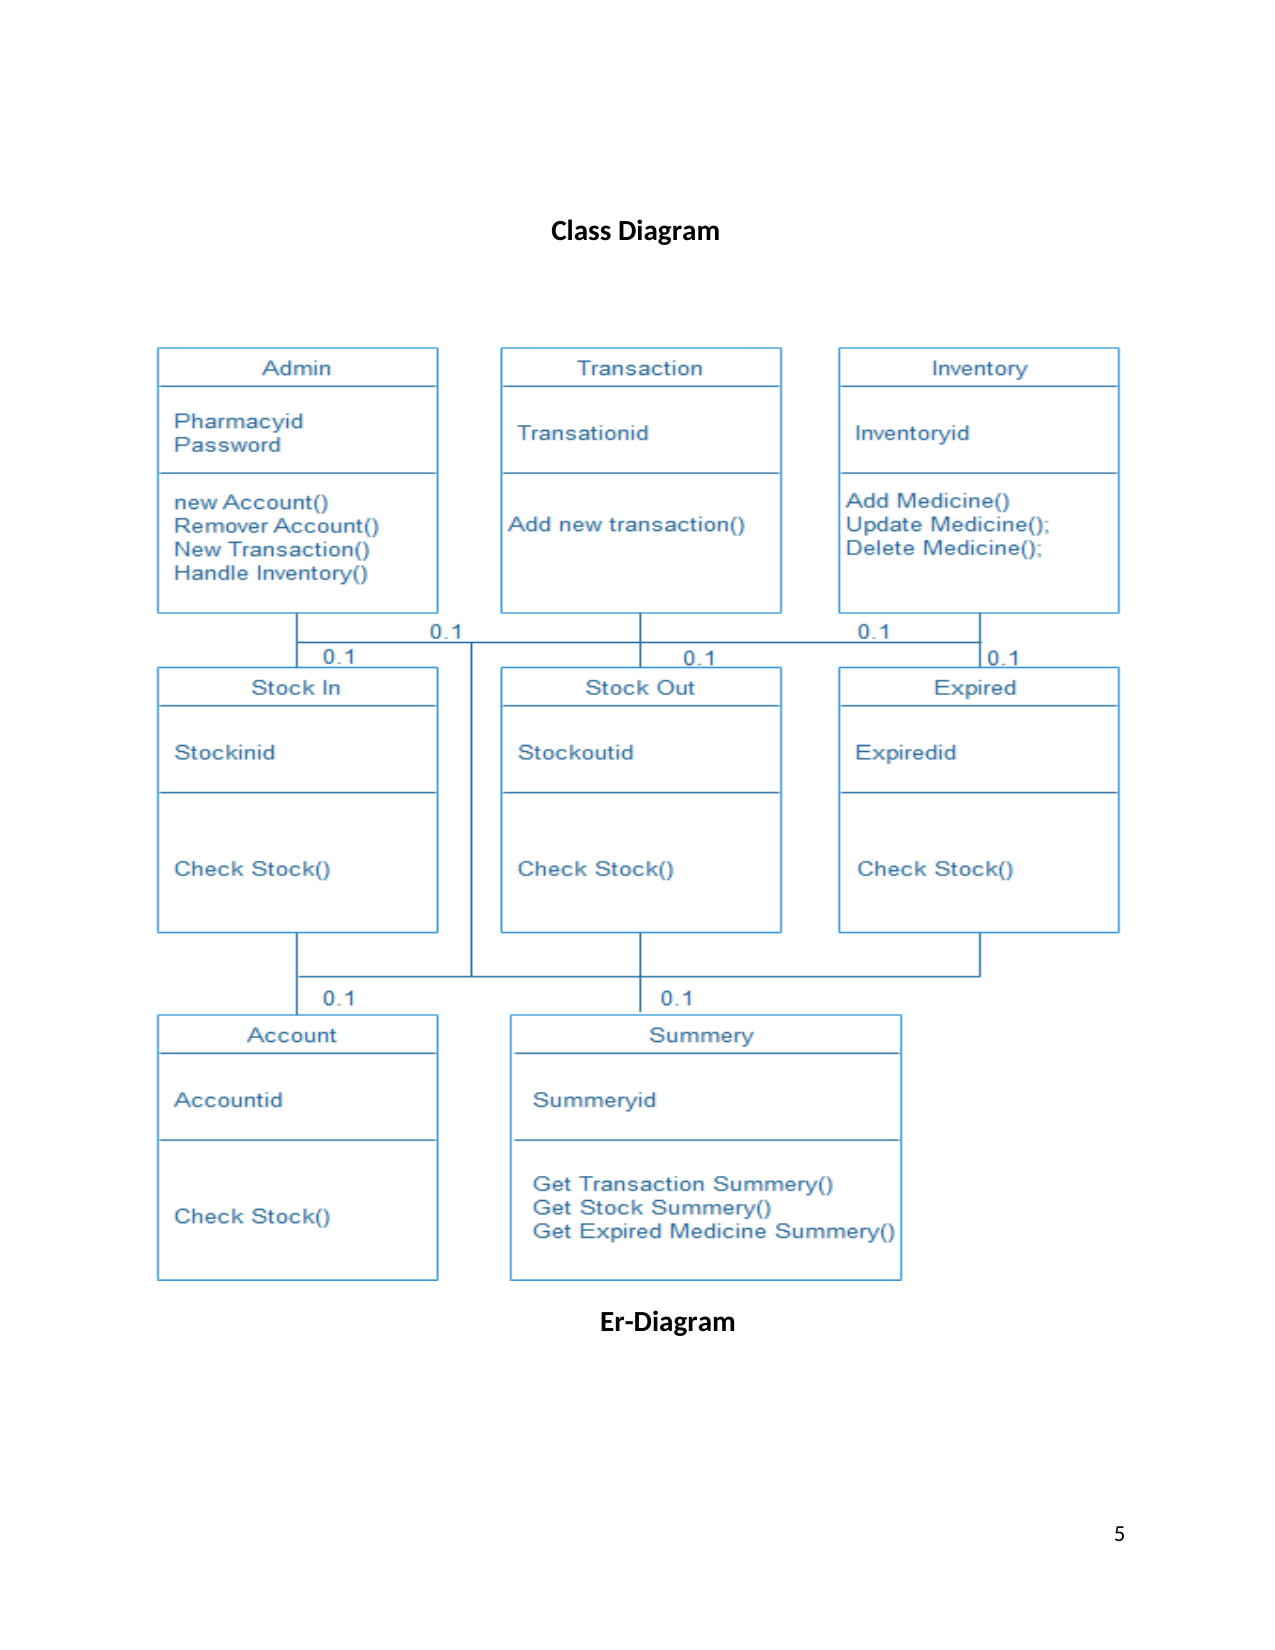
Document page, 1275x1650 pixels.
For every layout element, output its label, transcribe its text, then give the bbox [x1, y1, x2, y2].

picture [150, 346, 1124, 1281]
text Er-Diagram [525, 315, 1125, 1339]
